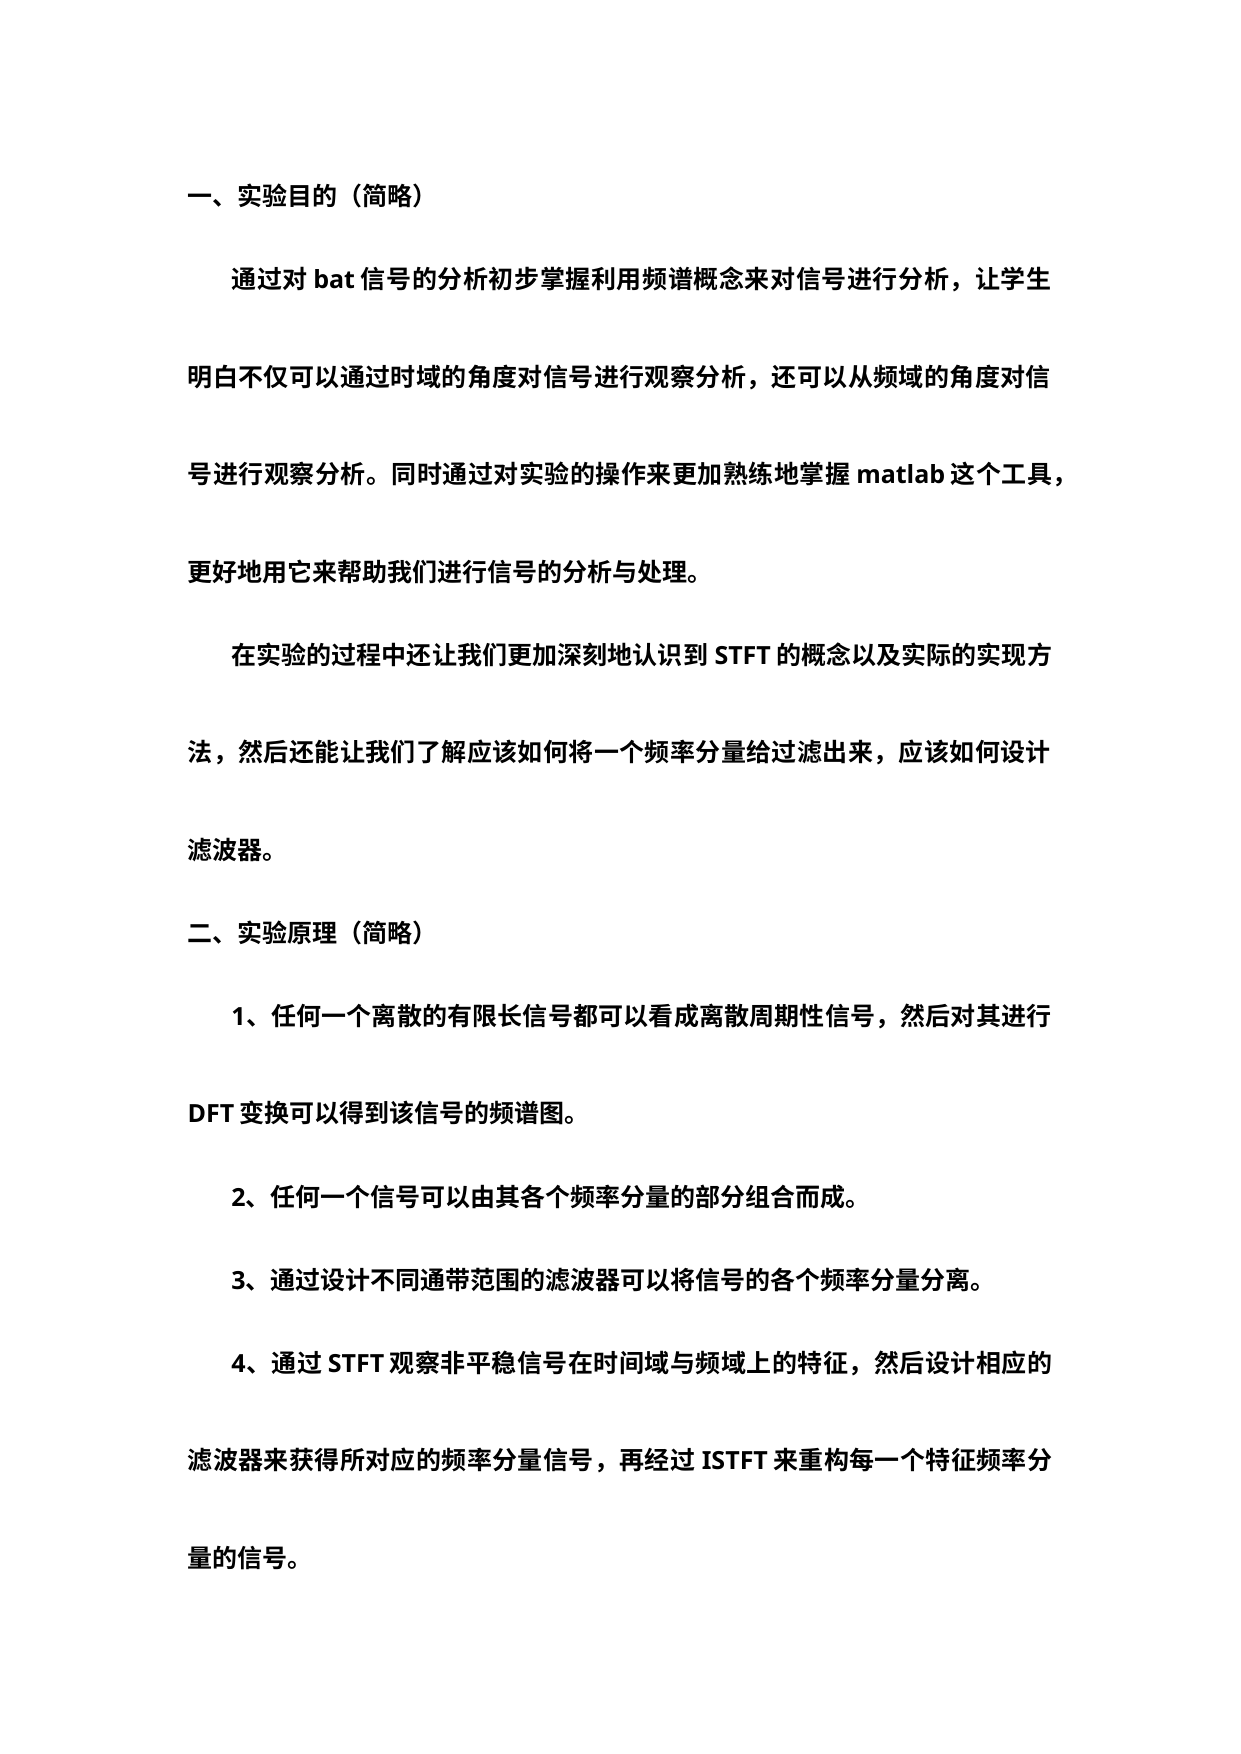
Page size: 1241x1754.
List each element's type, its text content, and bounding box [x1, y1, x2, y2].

text 二、实验原理（简略） [187, 899, 1053, 964]
text 4、通过STFT观察非平稳信号在时间域与频域上的特征，然后设计相应的滤波器来获得所对应的频率分量信号，再经过ISTFT来重构每一个特征频率分量的信号。 [187, 1329, 1053, 1589]
text 3、通过设计不同通带范围的滤波器可以将信号的各个频率分量分离。 [187, 1246, 1053, 1311]
text 2、任何一个信号可以由其各个频率分量的部分组合而成。 [187, 1163, 1053, 1228]
text 通过对bat信号的分析初步掌握利用频谱概念来对信号进行分析，让学生明白不仅可以通过时域的角度对信号进行观察分析，还可以从频域的角度对信号进行观察分析。同时通过对实验的操作来更加熟练地掌握matlab这个工具，更好地用它来帮助我们进行信号的分析与处理。 [187, 245, 1053, 603]
text 1、任何一个离散的有限长信号都可以看成离散周期性信号，然后对其进行DFT变换可以得到该信号的频谱图。 [187, 982, 1053, 1144]
text 在实验的过程中还让我们更加深刻地认识到STFT的概念以及实际的实现方法，然后还能让我们了解应该如何将一个频率分量给过滤出来，应该如何设计滤波器。 [187, 621, 1053, 881]
text 一、实验目的（简略） [187, 162, 1053, 227]
